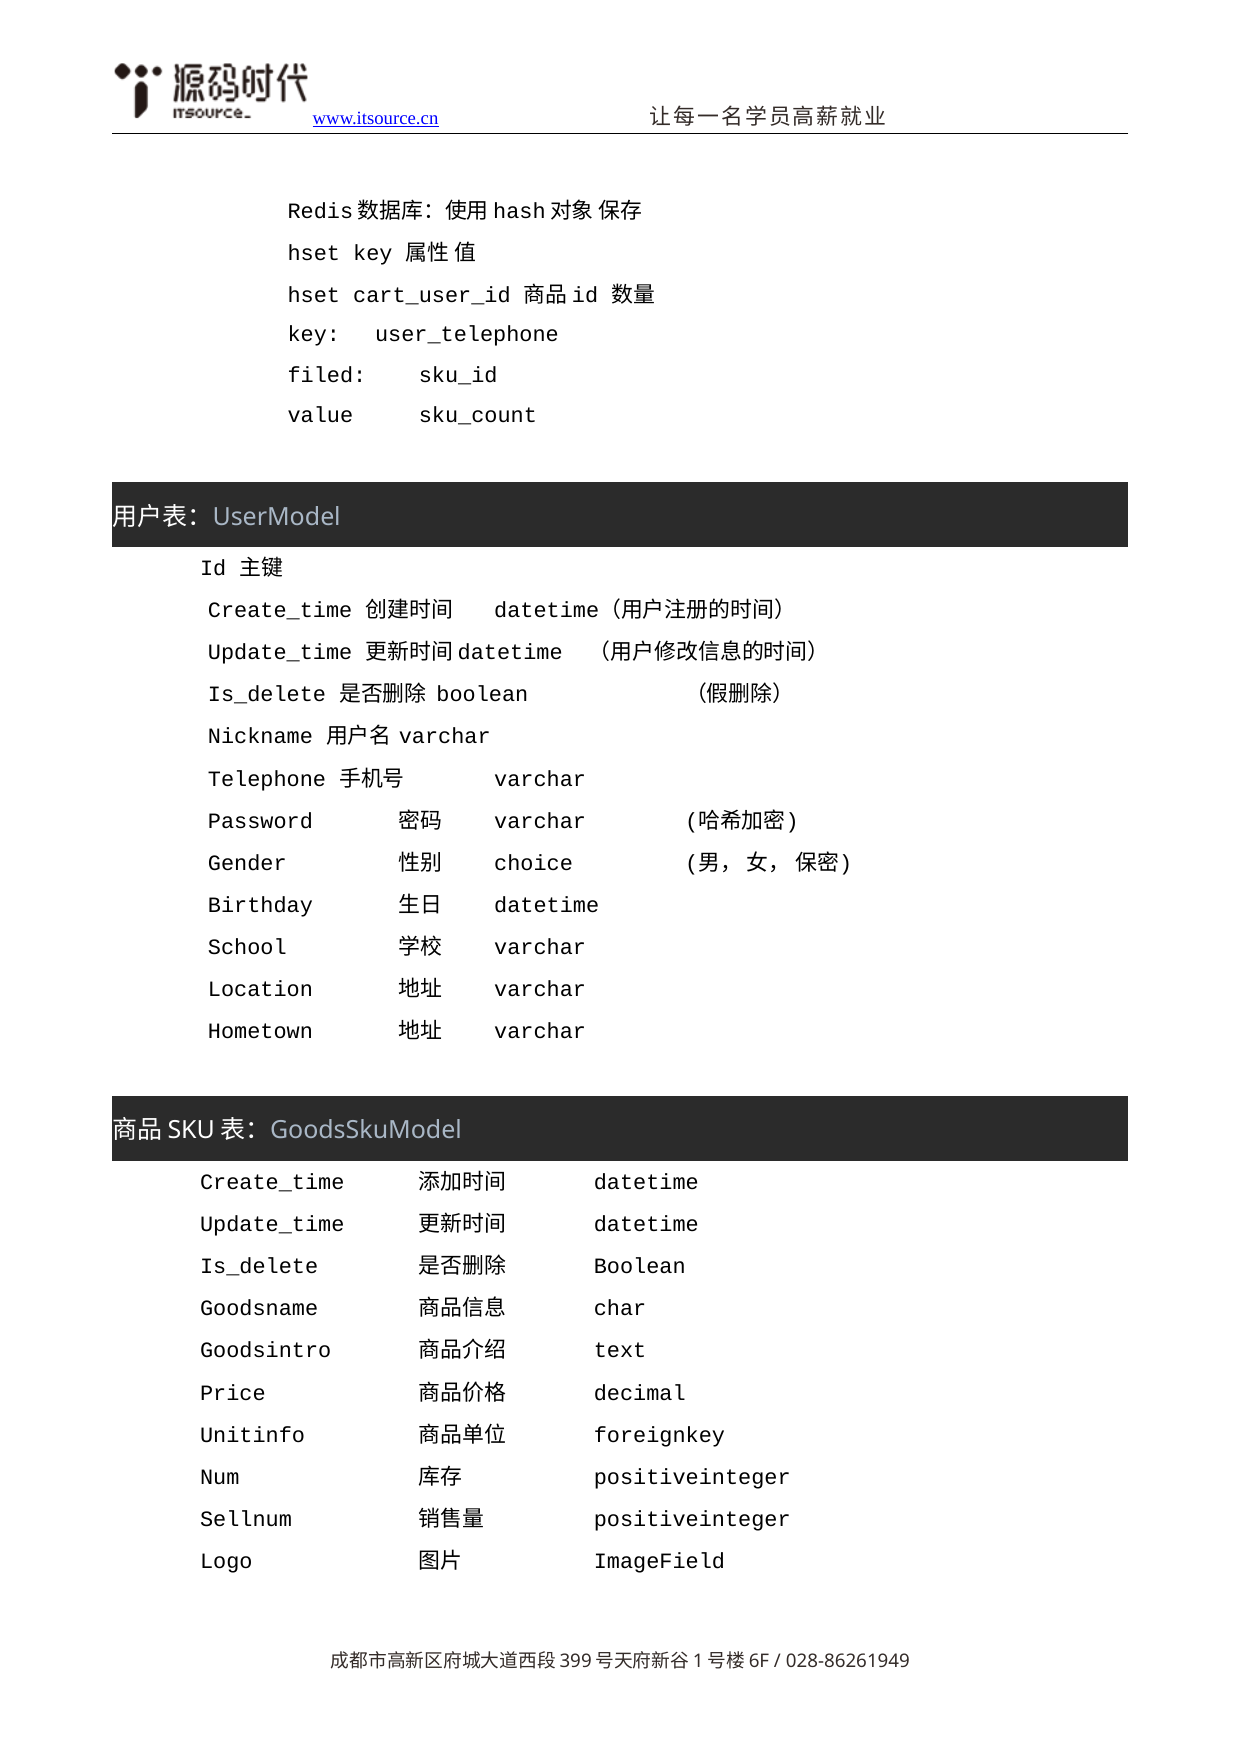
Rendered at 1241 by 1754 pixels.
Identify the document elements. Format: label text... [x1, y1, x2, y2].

list Num 库存 positiveinteger [200, 1458, 1128, 1491]
picture [112, 59, 313, 125]
list Unitinfo 商品单位 foreignkey [200, 1416, 1128, 1449]
list filed: sku_id [200, 360, 1128, 392]
text Nickname 用户名 varchar [112, 718, 1128, 751]
text Id 主键 [156, 550, 1128, 582]
list Goodsname 商品信息 char [200, 1290, 1128, 1323]
text Location 地址 varchar [112, 971, 1128, 1003]
text Birthday 生日 datetime [112, 887, 1128, 919]
list hset cart_user_id 商品id 数量 [200, 277, 1128, 310]
text 用户表：UserModel [112, 482, 1128, 547]
text 商品SKU表：GoodsSkuModel [112, 1096, 1128, 1161]
list key: user_telephone [200, 319, 1128, 352]
list hset key 属性 值 [200, 235, 1128, 268]
list Sellnum 销售量 positiveinteger [200, 1501, 1128, 1533]
list Goodsintro 商品介绍 text [200, 1332, 1128, 1365]
list Logo 图片 ImageField [200, 1543, 1128, 1575]
list Update_time 更新时间 datetime [200, 1206, 1128, 1238]
list Create_time 添加时间 datetime [200, 1164, 1128, 1196]
list Redis数据库：使用hash对象 保存 [200, 193, 1128, 226]
list Is_delete 是否删除 Boolean [200, 1248, 1128, 1281]
list value sku_count [200, 401, 1128, 433]
text Gender 性别 choice (男， 女， 保密) [112, 844, 1128, 877]
text School 学校 varchar [112, 929, 1128, 961]
text Password 密码 varchar (哈希加密) [112, 802, 1128, 835]
text Create_time 创建时间 datetime（用户注册的时间） [112, 592, 1128, 624]
text Update_time 更新时间 datetime （用户修改信息的时间） [112, 634, 1128, 667]
list Price 商品价格 decimal [200, 1374, 1128, 1407]
text Hometown 地址 varchar [112, 1013, 1128, 1045]
text Is_delete 是否删除 boolean （假删除） [112, 676, 1128, 709]
text Telephone 手机号 varchar [112, 760, 1128, 793]
